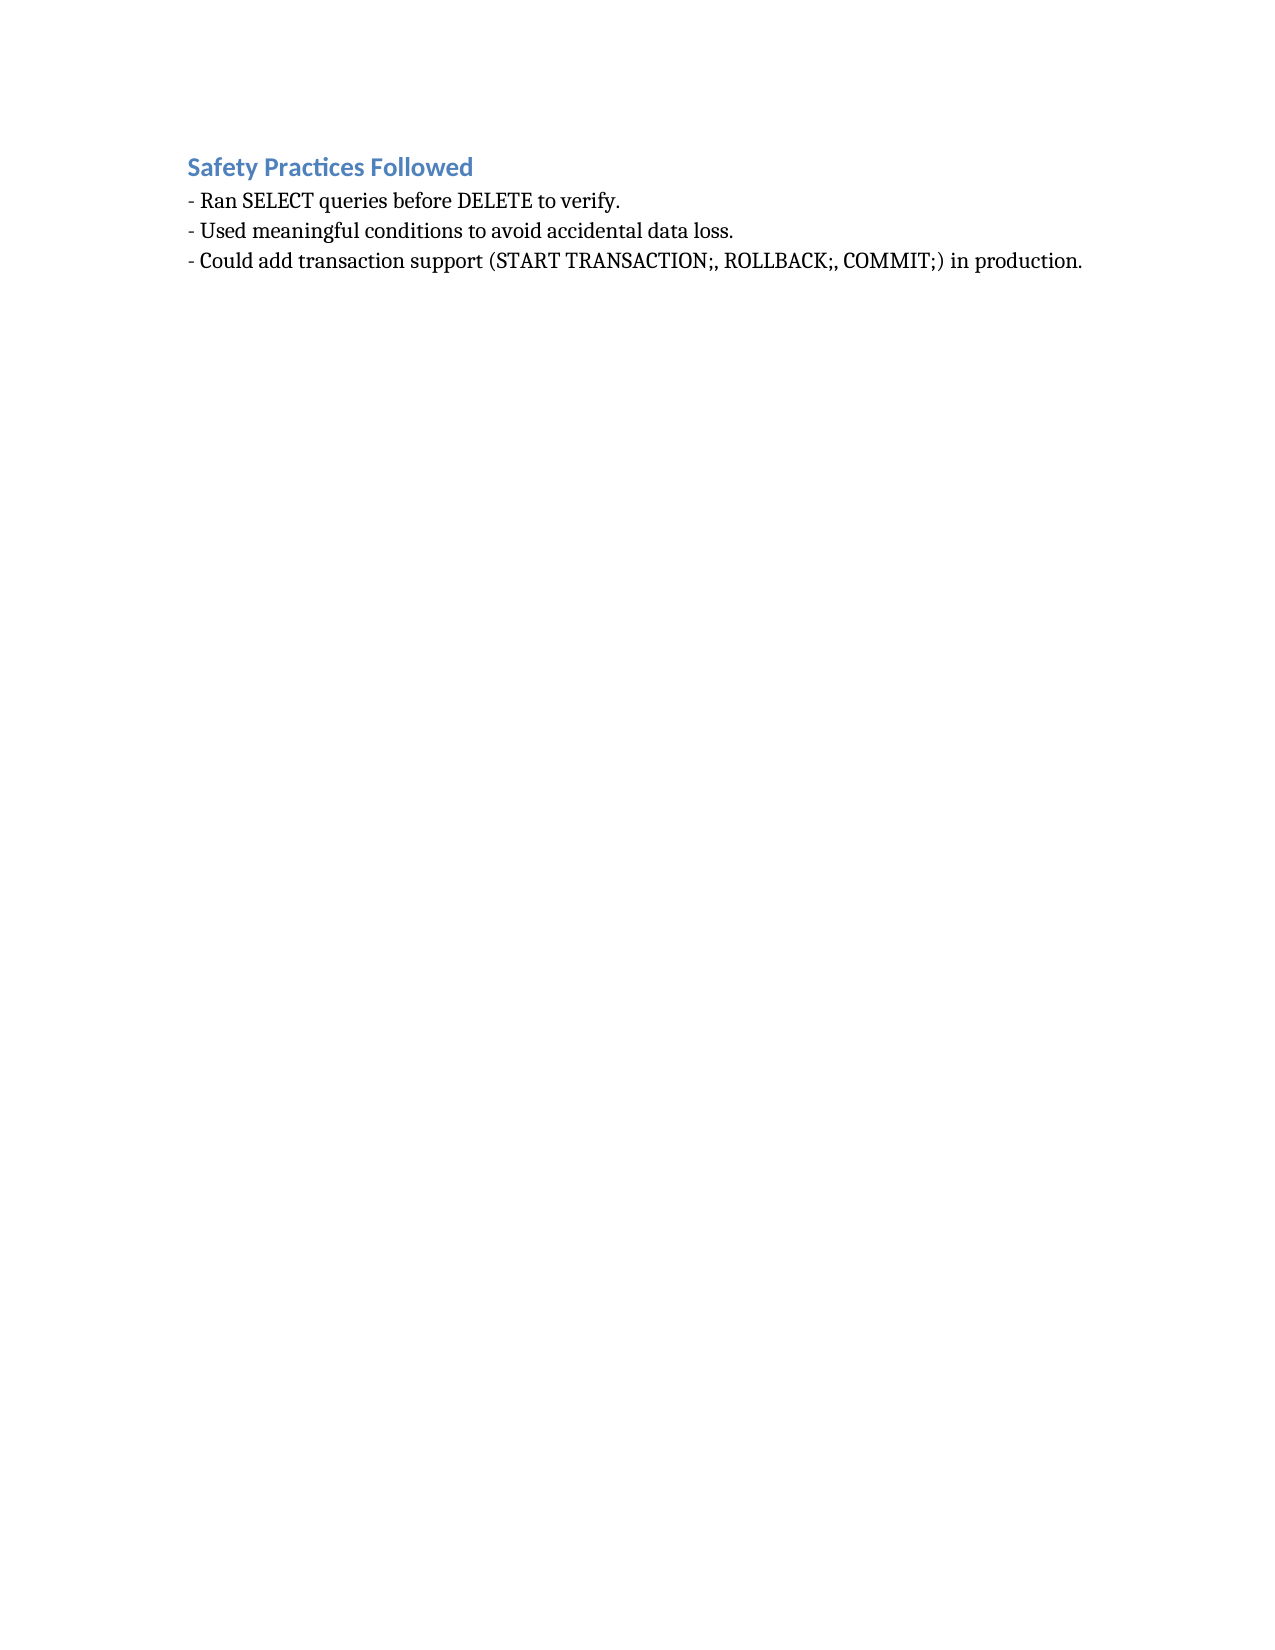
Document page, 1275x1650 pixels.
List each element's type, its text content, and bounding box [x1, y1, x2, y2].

text - Ran SELECT queries before DELETE to verify. - Used meaningful conditions to avoid accidental data loss. - Could add transaction support (START TRANSACTION;, ROLLBACK;, COMMIT;) in production. [187, 188, 1087, 275]
subtitle Safety Practices Followed [187, 150, 1087, 183]
